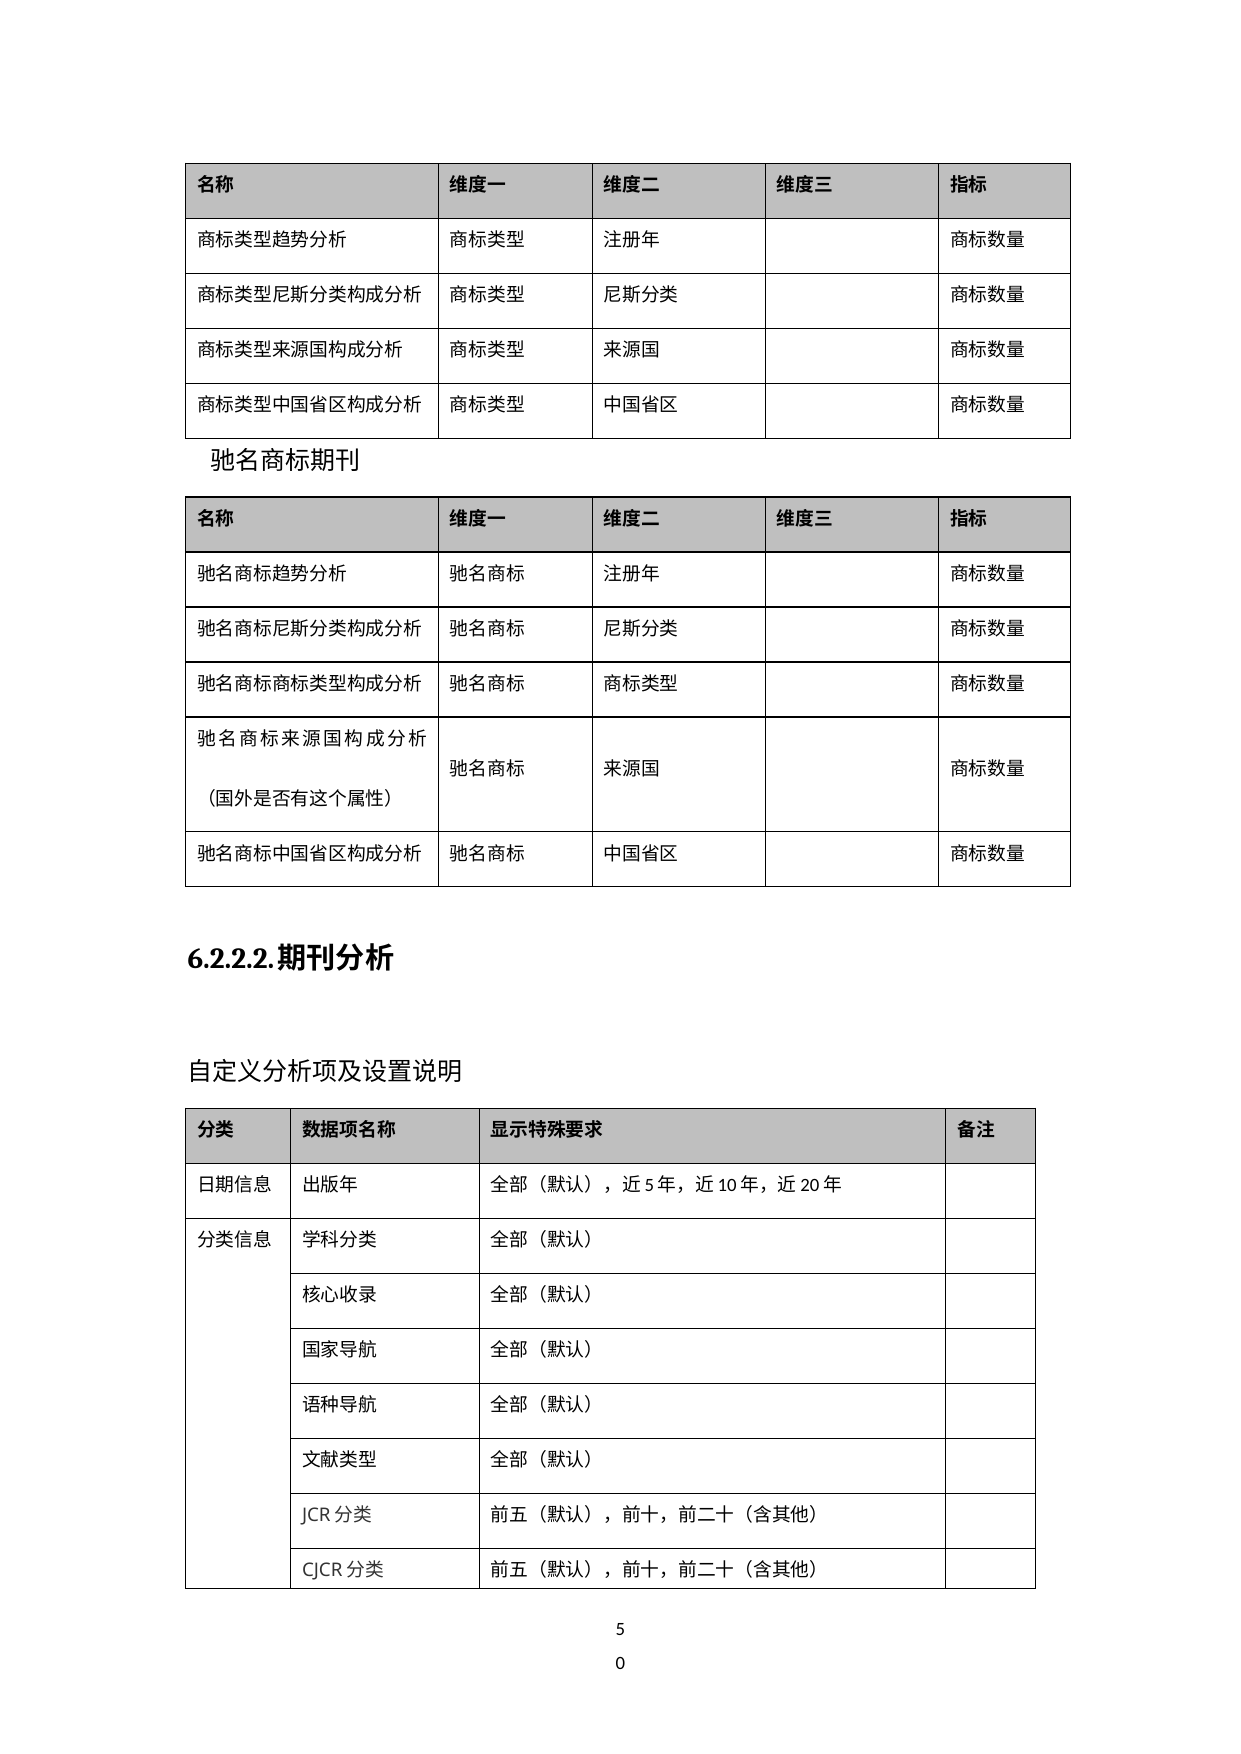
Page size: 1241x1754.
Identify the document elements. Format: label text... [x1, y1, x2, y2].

table_cell 全部（默认） [480, 1439, 945, 1493]
table_cell [946, 1549, 1035, 1588]
table_cell 商标类型 [439, 384, 592, 438]
table_cell [946, 1439, 1035, 1493]
table_cell 商标类型 [439, 219, 592, 273]
table_cell 尼斯分类 [593, 608, 765, 661]
table_cell 国家导航 [291, 1329, 479, 1383]
table_cell [946, 1494, 1035, 1548]
table_cell 商标数量 [939, 384, 1070, 438]
table_cell 来源国 [593, 329, 765, 383]
table_cell [946, 1219, 1035, 1273]
table_cell 商标数量 [939, 663, 1070, 716]
table_cell [766, 663, 938, 716]
table_header 维度一 [439, 498, 592, 551]
table_header 维度二 [593, 164, 765, 218]
table_cell 中国省区 [593, 384, 765, 438]
table_cell [766, 329, 938, 383]
table_cell [766, 718, 938, 831]
table_cell 驰名商标 [439, 553, 592, 606]
table_header 数据项名称 [291, 1109, 479, 1163]
table_cell 全部（默认） [480, 1274, 945, 1328]
table_cell 核心收录 [291, 1274, 479, 1328]
table_cell 驰名商标尼斯分类构成分析 [186, 608, 438, 661]
table_cell 驰名商标趋势分析 [186, 553, 438, 606]
table_header 名称 [186, 498, 438, 551]
table_cell 来源国 [593, 718, 765, 831]
table_cell 全部（默认），近5年，近10年，近20年 [480, 1164, 945, 1218]
table_cell 驰名商标来源国构成分析（国外是否有这个属性） [186, 718, 438, 831]
table_cell [766, 274, 938, 328]
table_cell 驰名商标 [439, 832, 592, 886]
table_cell 文献类型 [291, 1439, 479, 1493]
table_cell 分类信息 [186, 1219, 290, 1588]
table_cell [766, 608, 938, 661]
table_cell 商标数量 [939, 553, 1070, 606]
table_cell [766, 384, 938, 438]
table_cell [946, 1329, 1035, 1383]
table_cell CJCR分类 [291, 1549, 479, 1588]
table_cell 商标类型 [439, 274, 592, 328]
table_cell 语种导航 [291, 1384, 479, 1438]
table_cell 前五（默认），前十，前二十（含其他） [480, 1494, 945, 1548]
table_header 指标 [939, 164, 1070, 218]
table_cell 商标数量 [939, 832, 1070, 886]
table_cell 商标数量 [939, 608, 1070, 661]
table_cell 全部（默认） [480, 1329, 945, 1383]
table_cell [946, 1274, 1035, 1328]
table_cell 全部（默认） [480, 1219, 945, 1273]
table_cell 商标数量 [939, 329, 1070, 383]
table_cell JCR分类 [291, 1494, 479, 1548]
table_cell 驰名商标 [439, 663, 592, 716]
text 驰名商标期刊 [187, 439, 1053, 478]
table_cell 商标数量 [939, 718, 1070, 831]
table_header 名称 [186, 164, 438, 218]
table_cell 商标类型中国省区构成分析 [186, 384, 438, 438]
table_cell 商标数量 [939, 219, 1070, 273]
table_header 备注 [946, 1109, 1035, 1163]
table_cell 商标类型趋势分析 [186, 219, 438, 273]
table_cell 商标数量 [939, 274, 1070, 328]
table_cell 全部（默认） [480, 1384, 945, 1438]
table_header 指标 [939, 498, 1070, 551]
table_cell [766, 219, 938, 273]
table_cell [946, 1384, 1035, 1438]
table_cell 驰名商标 [439, 608, 592, 661]
table_cell 尼斯分类 [593, 274, 765, 328]
table_header 维度三 [766, 164, 938, 218]
table_cell [946, 1164, 1035, 1218]
table_cell 出版年 [291, 1164, 479, 1218]
table_cell 前五（默认），前十，前二十（含其他） [480, 1549, 945, 1588]
table_header 维度一 [439, 164, 592, 218]
table_cell [766, 553, 938, 606]
table_cell 驰名商标商标类型构成分析 [186, 663, 438, 716]
table_header 分类 [186, 1109, 290, 1163]
table_cell 商标类型 [439, 329, 592, 383]
table_cell 注册年 [593, 553, 765, 606]
table_cell 商标类型 [593, 663, 765, 716]
table_cell 驰名商标中国省区构成分析 [186, 832, 438, 886]
table_cell 驰名商标 [439, 718, 592, 831]
table_cell [766, 832, 938, 886]
table_cell 商标类型来源国构成分析 [186, 329, 438, 383]
table_header 维度二 [593, 498, 765, 551]
table_header 显示特殊要求 [480, 1109, 945, 1163]
table_cell 注册年 [593, 219, 765, 273]
table_cell 日期信息 [186, 1164, 290, 1218]
table_header 维度三 [766, 498, 938, 551]
text 自定义分析项及设置说明 [187, 1050, 1053, 1089]
table_cell 中国省区 [593, 832, 765, 886]
subtitle 期刊分析 [187, 916, 1053, 996]
table_cell 商标类型尼斯分类构成分析 [186, 274, 438, 328]
table_cell 学科分类 [291, 1219, 479, 1273]
